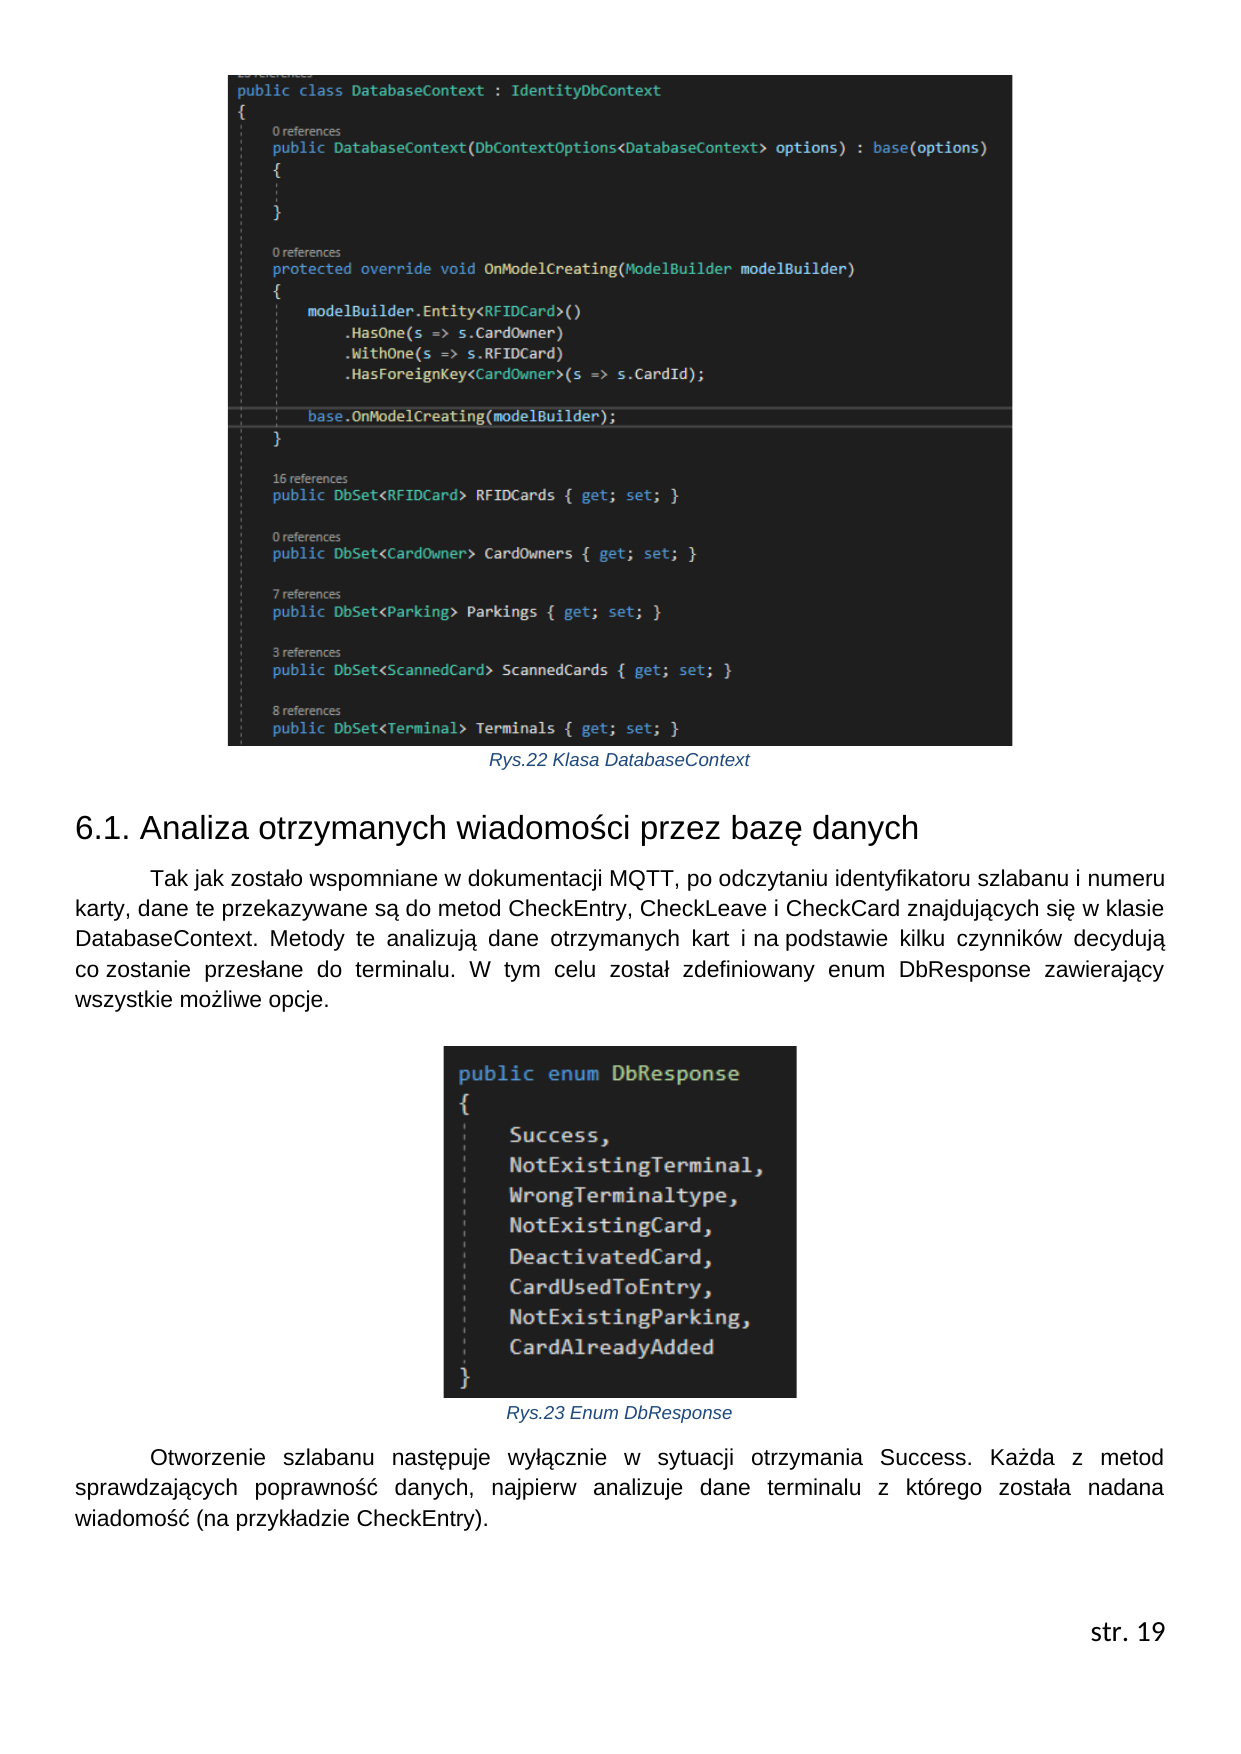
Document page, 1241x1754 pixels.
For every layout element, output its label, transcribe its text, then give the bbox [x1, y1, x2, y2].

picture [443, 1046, 797, 1398]
text Otworzenie szlabanu następuje wyłącznie w sytuacji otrzymania Success. Każda z metod sprawdzających poprawność danych, najpierw analizuje dane terminalu z którego została nadana wiadomość (na przykładzie CheckEntry). [75, 1444, 1165, 1531]
subtitle 6.1. Analiza otrzymanych wiadomości przez bazę danych [75, 808, 1165, 847]
text Rys.22 Klasa DatabaseContext [75, 749, 1165, 771]
text Rys.23 Enum DbResponse [75, 1402, 1165, 1423]
text Tak jak zostało wspomniane w dokumentacji MQTT, po odczytaniu identyfikatoru szlabanu i numeru karty, dane te przekazywane są do metod CheckEntry, CheckLeave i CheckCard znajdujących się w klasie DatabaseContext. Metody te analizują dane otrzymanych kart i na podstawie kilku czynników decydują co zostanie przesłane do terminalu. W tym celu został zdefiniowany enum DbResponse zawierający wszystkie możliwe opcje. [75, 865, 1165, 1012]
picture [227, 75, 1013, 746]
